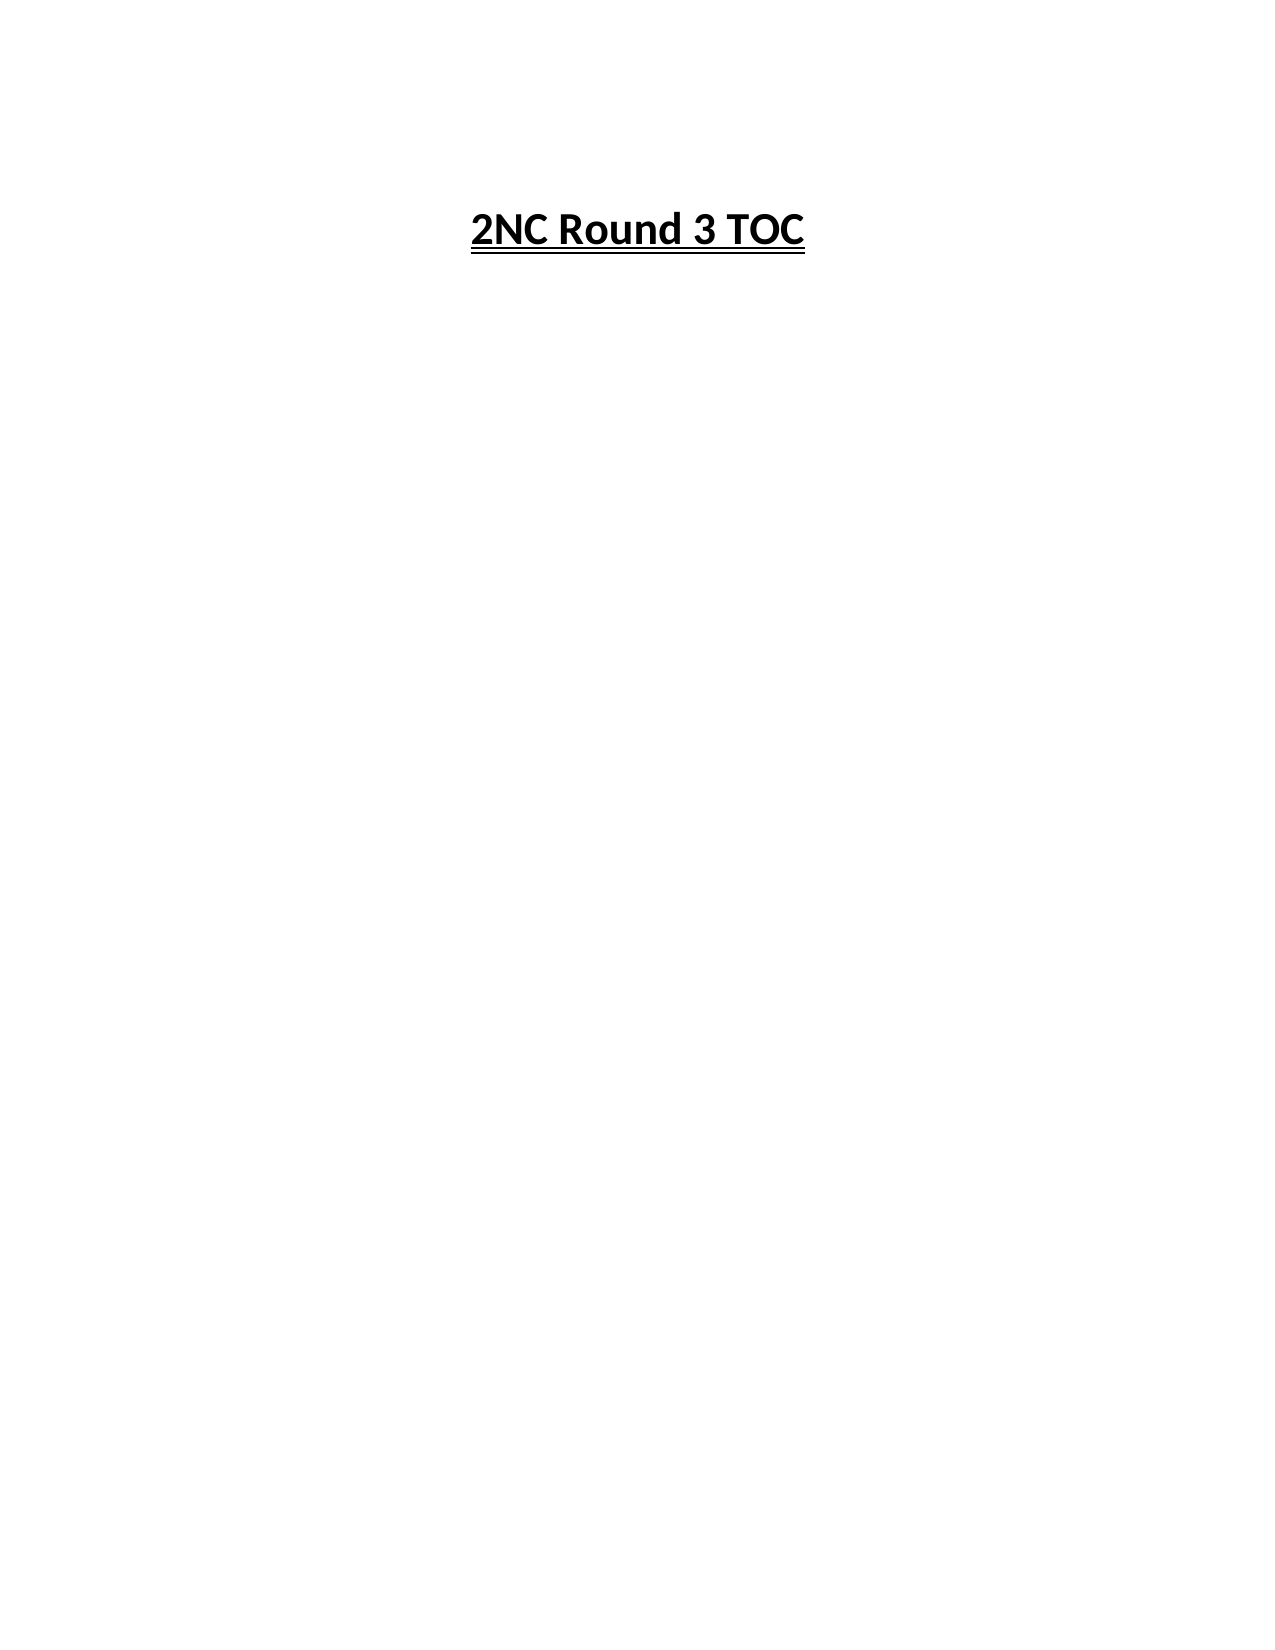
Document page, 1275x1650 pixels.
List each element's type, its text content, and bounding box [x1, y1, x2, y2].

subtitle 2NC Round 3 TOC [150, 200, 1125, 256]
